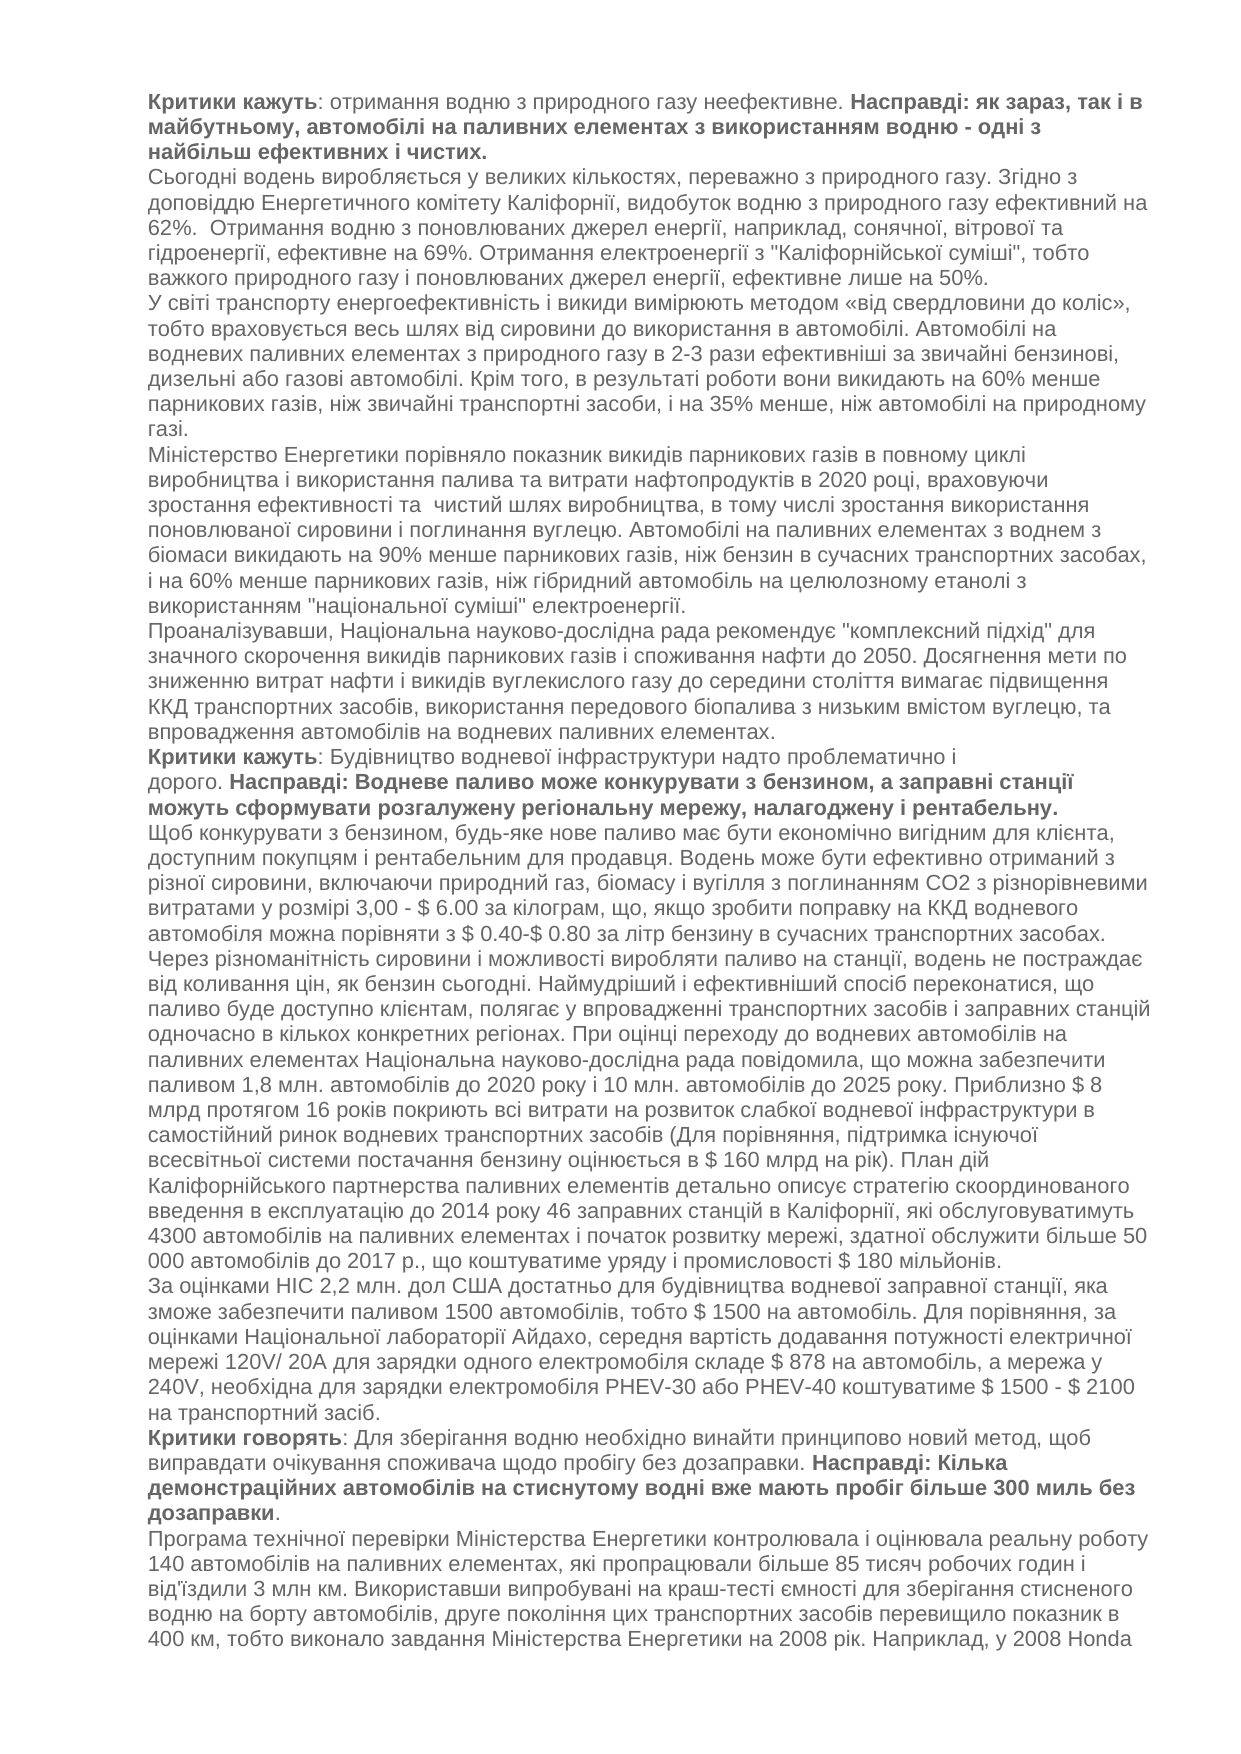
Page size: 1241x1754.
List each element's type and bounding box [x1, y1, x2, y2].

text [148, 88, 1152, 1651]
